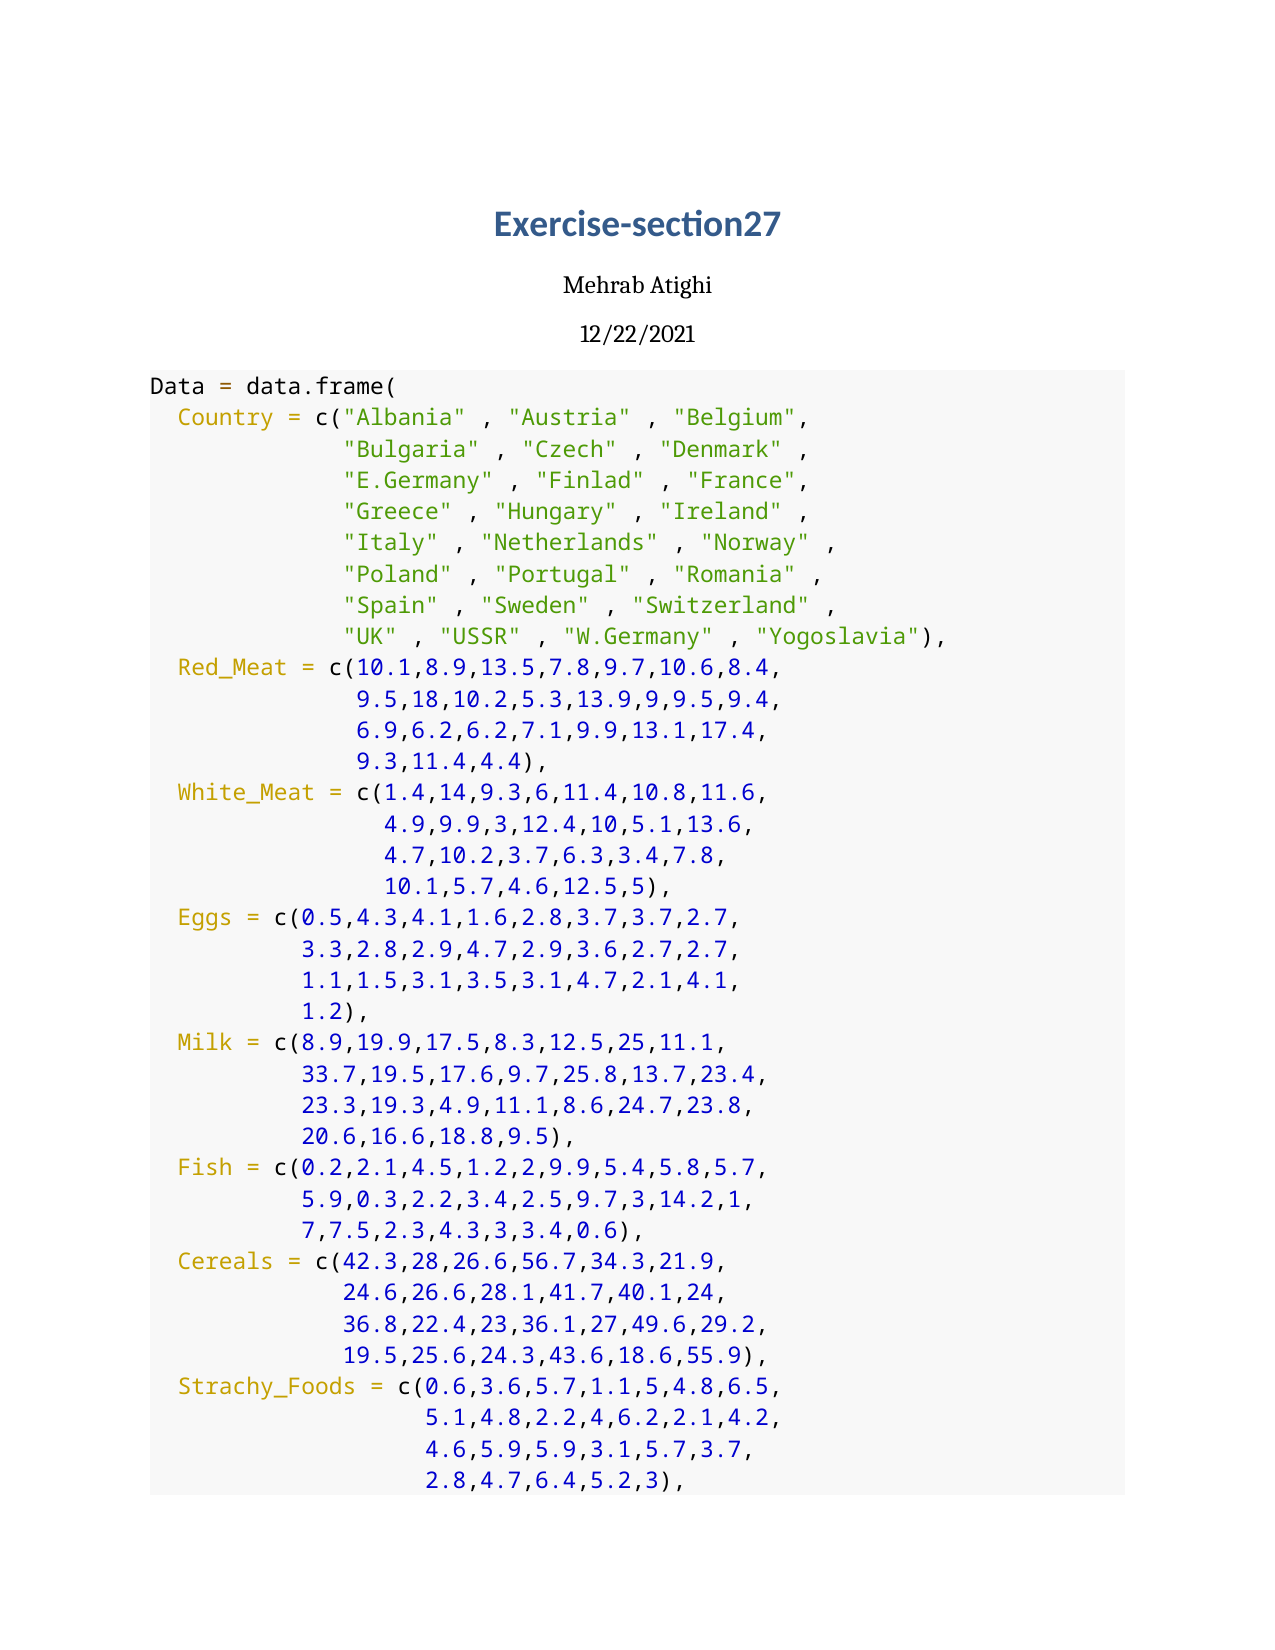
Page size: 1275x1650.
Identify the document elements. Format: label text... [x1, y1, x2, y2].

text Mehrab Atighi [150, 271, 1125, 299]
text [150, 370, 1125, 1495]
text 12/22/2021 [150, 320, 1125, 349]
title Exercise-section27 [150, 200, 1125, 246]
